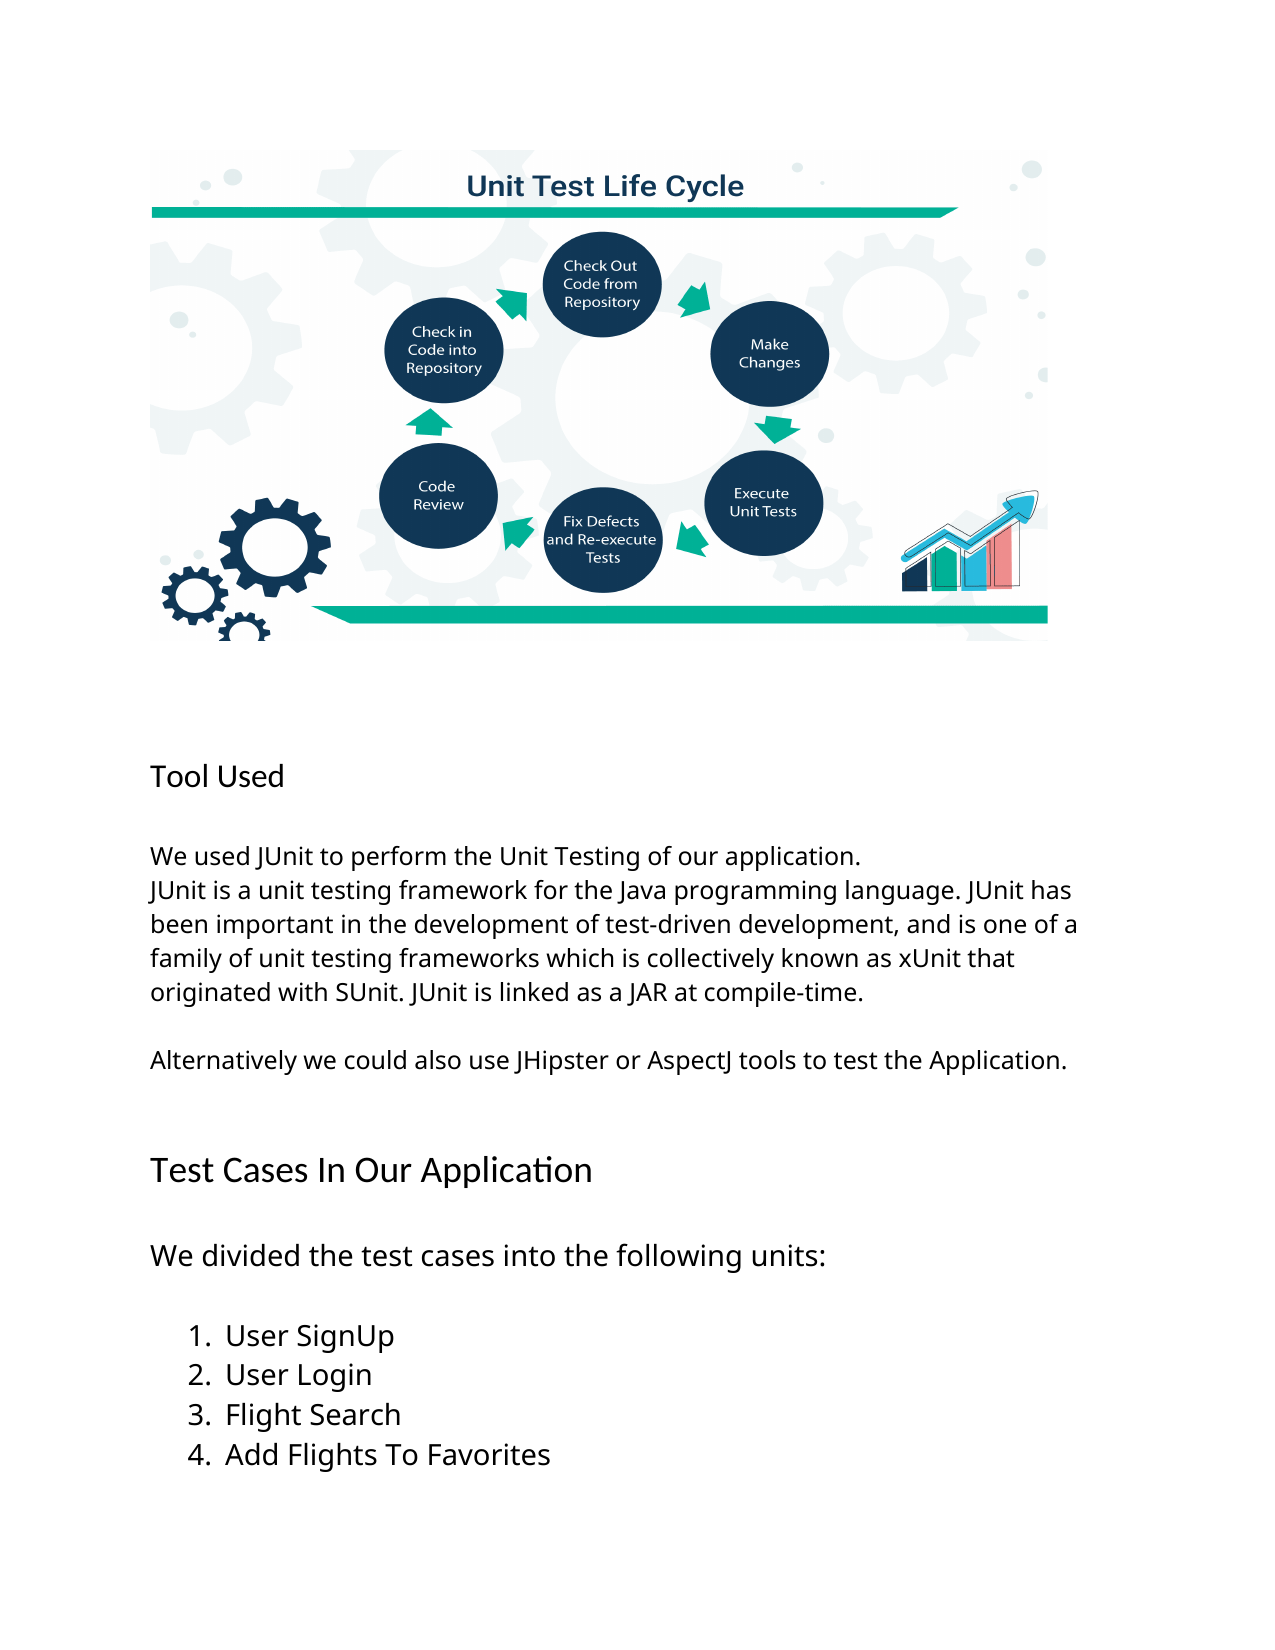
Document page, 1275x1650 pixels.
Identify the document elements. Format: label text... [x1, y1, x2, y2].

text We divided the test cases into the following units: [150, 1235, 1125, 1275]
text Alternatively we could also use JHipster or AspectJ tools to test the Application. [150, 1043, 1125, 1077]
text JUnit is a unit testing framework for the Java programming language. JUnit has been important in the development of test-driven development, and is one of a family of unit testing frameworks which is collectively known as xUnit that originated with SUnit. JUnit is linked as a JAR at compile-time. [150, 873, 1125, 1009]
text Tool Used [150, 755, 1125, 795]
picture [150, 150, 1048, 641]
text Test Cases In Our Application [150, 1146, 1125, 1192]
text We used JUnit to perform the Unit Testing of our application. [150, 838, 1125, 873]
list Flight Search [187, 1394, 1125, 1434]
list Add Flights To Favorites [187, 1434, 1125, 1473]
list User Login [187, 1354, 1125, 1394]
list User SignUp [187, 1315, 1125, 1354]
